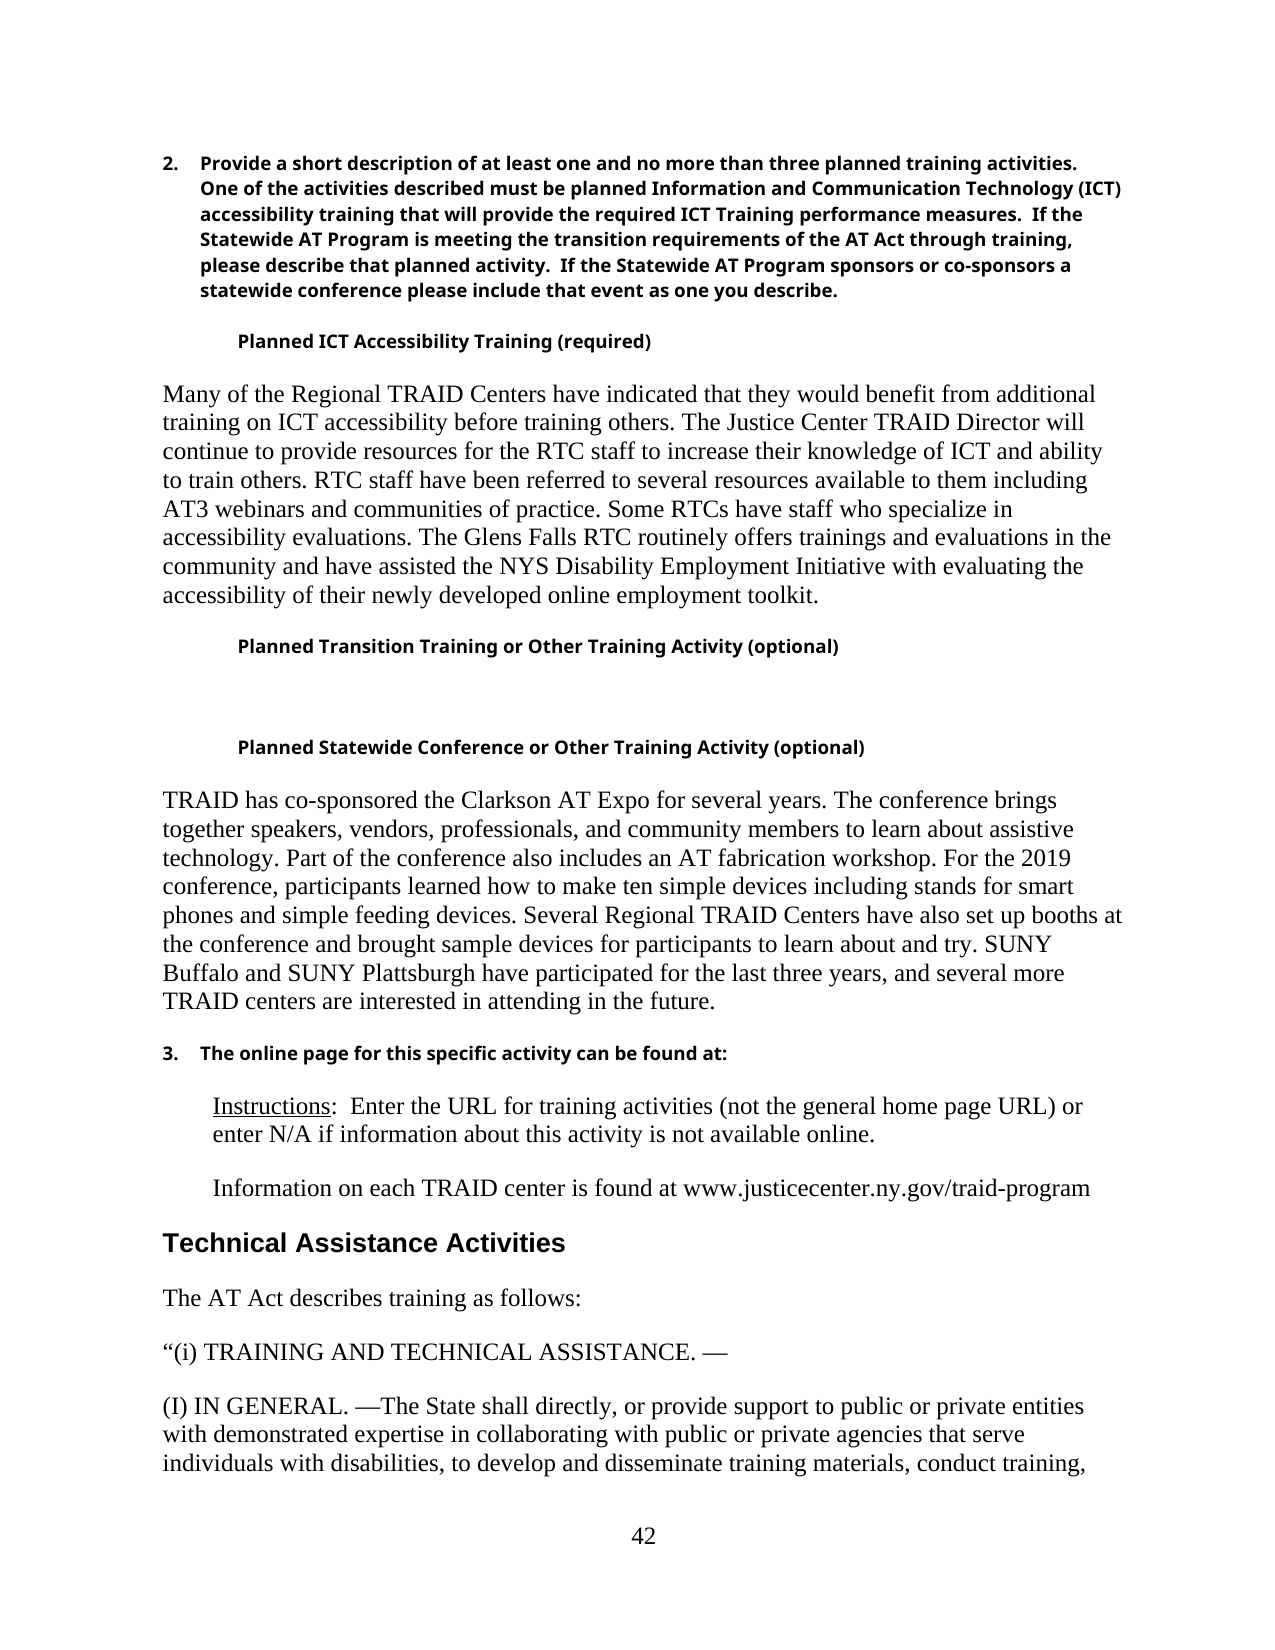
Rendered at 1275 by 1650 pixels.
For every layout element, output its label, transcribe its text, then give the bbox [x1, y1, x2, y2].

subtitle Technical Assistance Activities [162, 1227, 1125, 1258]
list Provide a short description of at least one and no more than three planned training activities. One of the activities described must be planned Information and Communication Technology (ICT) accessibility training that will provide the required ICT Training performance measures. If the Statewide AT Program is meeting the transition requirements of the AT Act through training, please describe that planned activity. If the Statewide AT Program sponsors or co-sponsors a statewide conference please include that event as one you describe. [162, 150, 1125, 303]
text The AT Act describes training as follows: [162, 1283, 1125, 1312]
text Planned Statewide Conference or Other Training Activity (optional) [237, 735, 1125, 760]
text TRAID has co-sponsored the Clarkson AT Expo for several years. The conference brings together speakers, vendors, professionals, and community members to learn about assistive technology. Part of the conference also includes an AT fabrication workshop. For the 2019 conference, participants learned how to make ten simple devices including stands for smart phones and simple feeding devices. Several Regional TRAID Centers have also set up booths at the conference and brought sample devices for participants to learn about and try. SUNY Buffalo and SUNY Plattsburgh have participated for the last three years, and several more TRAID centers are interested in attending in the future. [162, 785, 1125, 1015]
text Information on each TRAID center is found at www.justicecenter.ny.gov/traid-program [212, 1173, 1125, 1202]
text Instructions: Enter the URL for training activities (not the general home page URL) or enter N/A if information about this activity is not available online. [212, 1091, 1125, 1148]
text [162, 1391, 1125, 1477]
text Many of the Regional TRAID Centers have indicated that they would benefit from additional training on ICT accessibility before training others. The Justice Center TRAID Director will continue to provide resources for the RTC staff to increase their knowledge of ICT and ability to train others. RTC staff have been referred to several resources available to them including AT3 webinars and communities of practice. Some RTCs have staff who specialize in accessibility evaluations. The Glens Falls RTC routinely offers trainings and evaluations in the community and have assisted the NYS Disability Employment Initiative with evaluating the accessibility of their newly developed online employment toolkit. [162, 379, 1125, 609]
list The online page for this specific activity can be found at: [162, 1040, 1125, 1066]
text Planned Transition Training or Other Training Activity (optional) [237, 634, 1125, 659]
text “(i) TRAINING AND TECHNICAL ASSISTANCE. — [162, 1337, 1125, 1366]
text Planned ICT Accessibility Training (required) [237, 328, 1125, 354]
